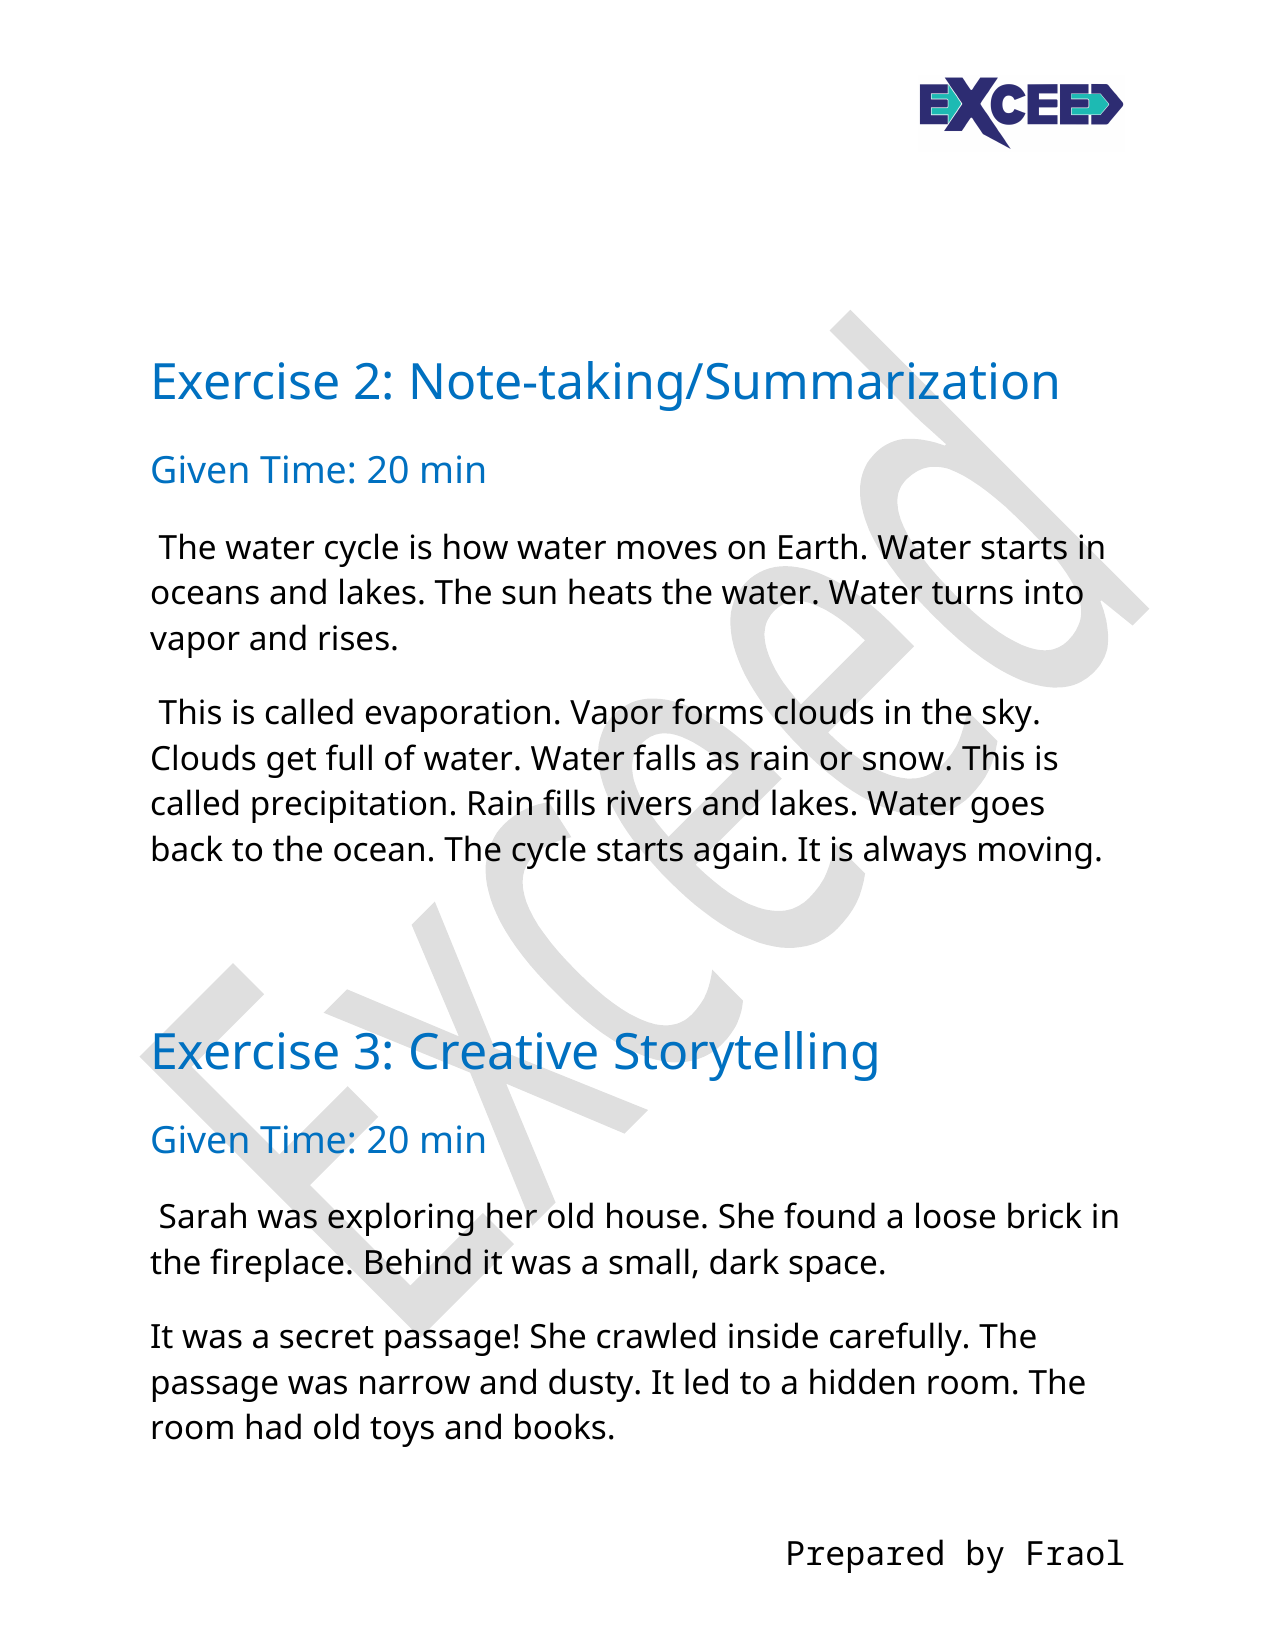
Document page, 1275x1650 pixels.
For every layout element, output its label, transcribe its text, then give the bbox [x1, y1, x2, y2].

text The water cycle is how water moves on Earth. Water starts in oceans and lakes. The sun heats the water. Water turns into vapor and rises. [150, 524, 1125, 660]
text It was a secret passage! She crawled inside carefully. The passage was narrow and dusty. It led to a hidden room. The room had old toys and books. [150, 1313, 1125, 1449]
picture [917, 75, 1125, 152]
subtitle Given Time: 20 min [150, 1113, 1125, 1164]
subtitle Given Time: 20 min [150, 443, 1125, 494]
text Sarah was exploring her old house. She found a loose brick in the fireplace. Behind it was a small, dark space. [150, 1193, 1125, 1284]
text This is called evaporation. Vapor forms clouds in the sky. Clouds get full of water. Water falls as rain or snow. This is called precipitation. Rain fills rivers and lakes. Water goes back to the ocean. The cycle starts again. It is always moving. [150, 689, 1125, 871]
subtitle Exercise 2: Note-taking/Summarization [150, 346, 1125, 414]
subtitle Exercise 3: Creative Storytelling [150, 1016, 1125, 1084]
